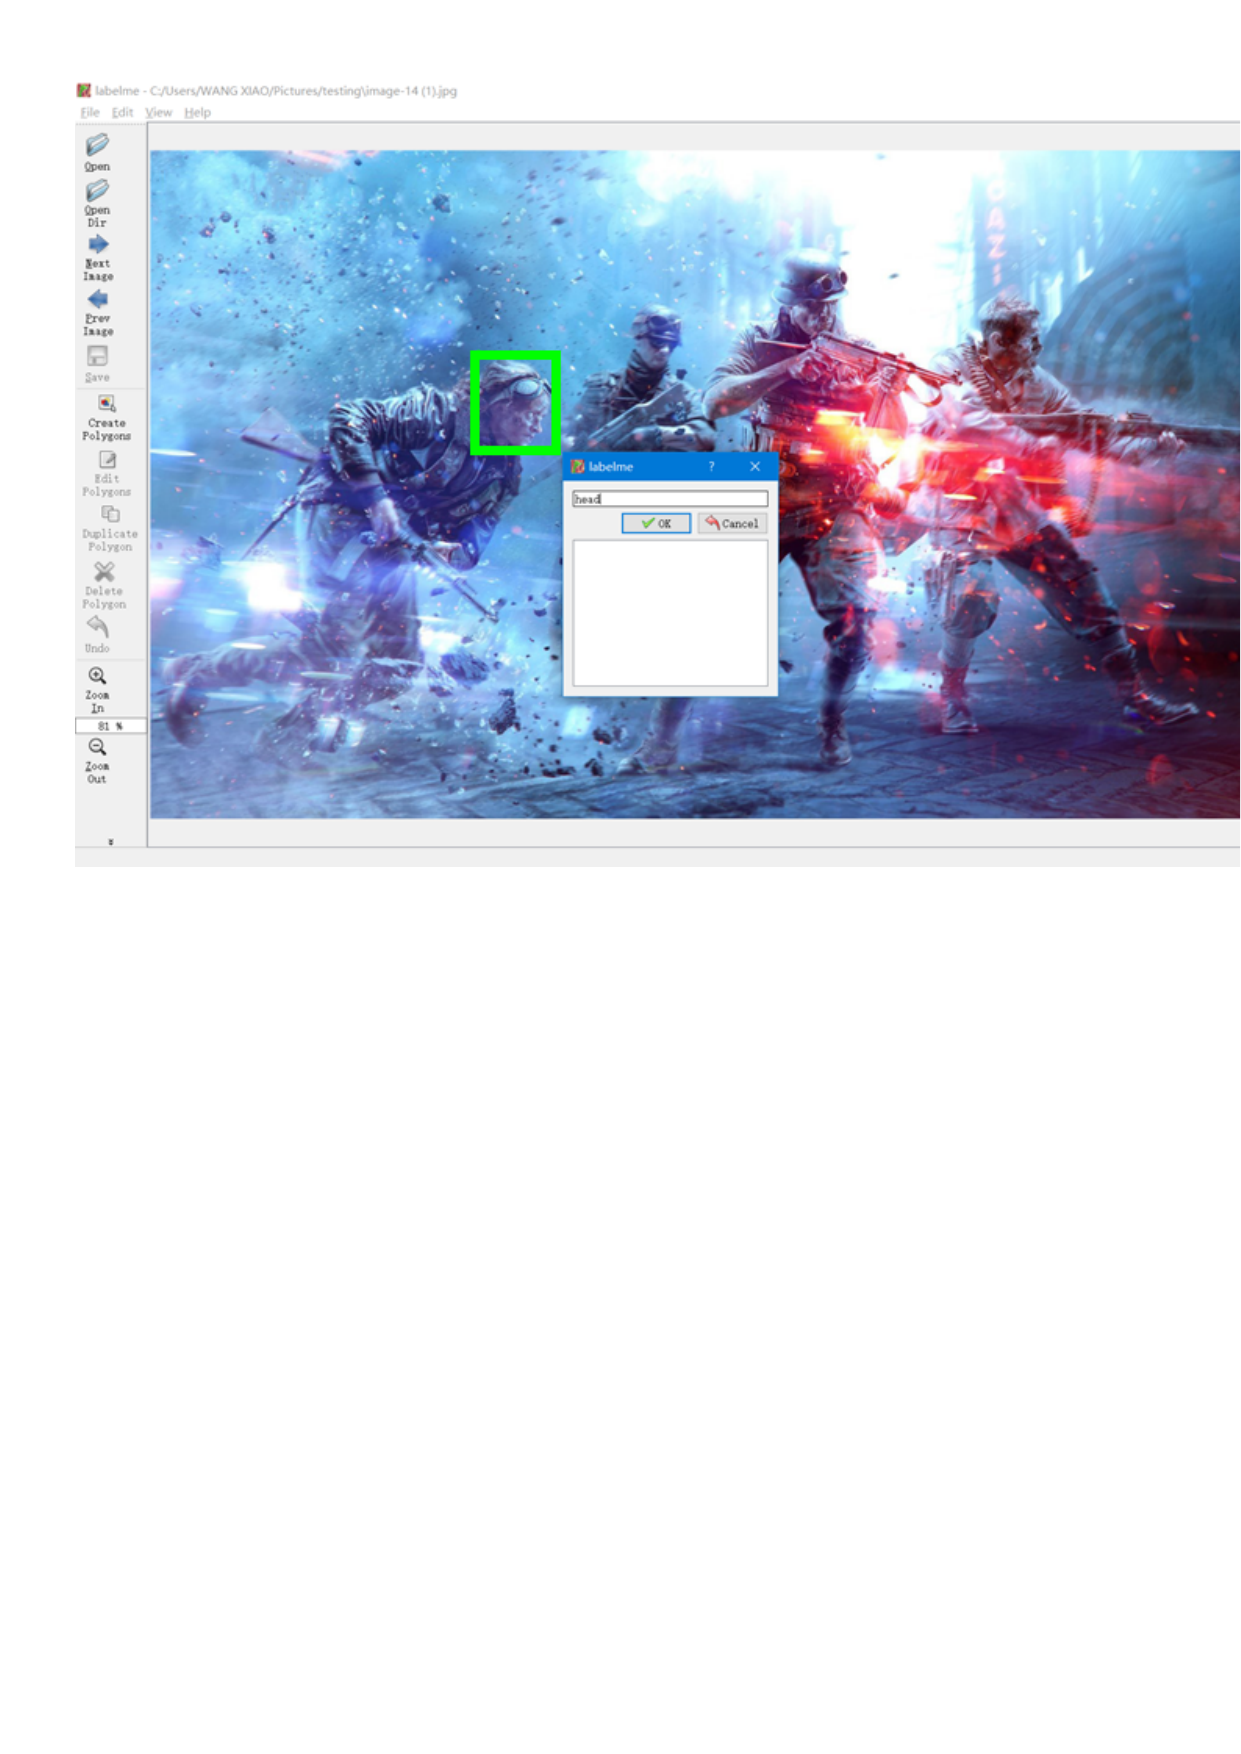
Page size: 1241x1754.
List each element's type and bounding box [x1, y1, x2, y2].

picture [75, 80, 1241, 867]
